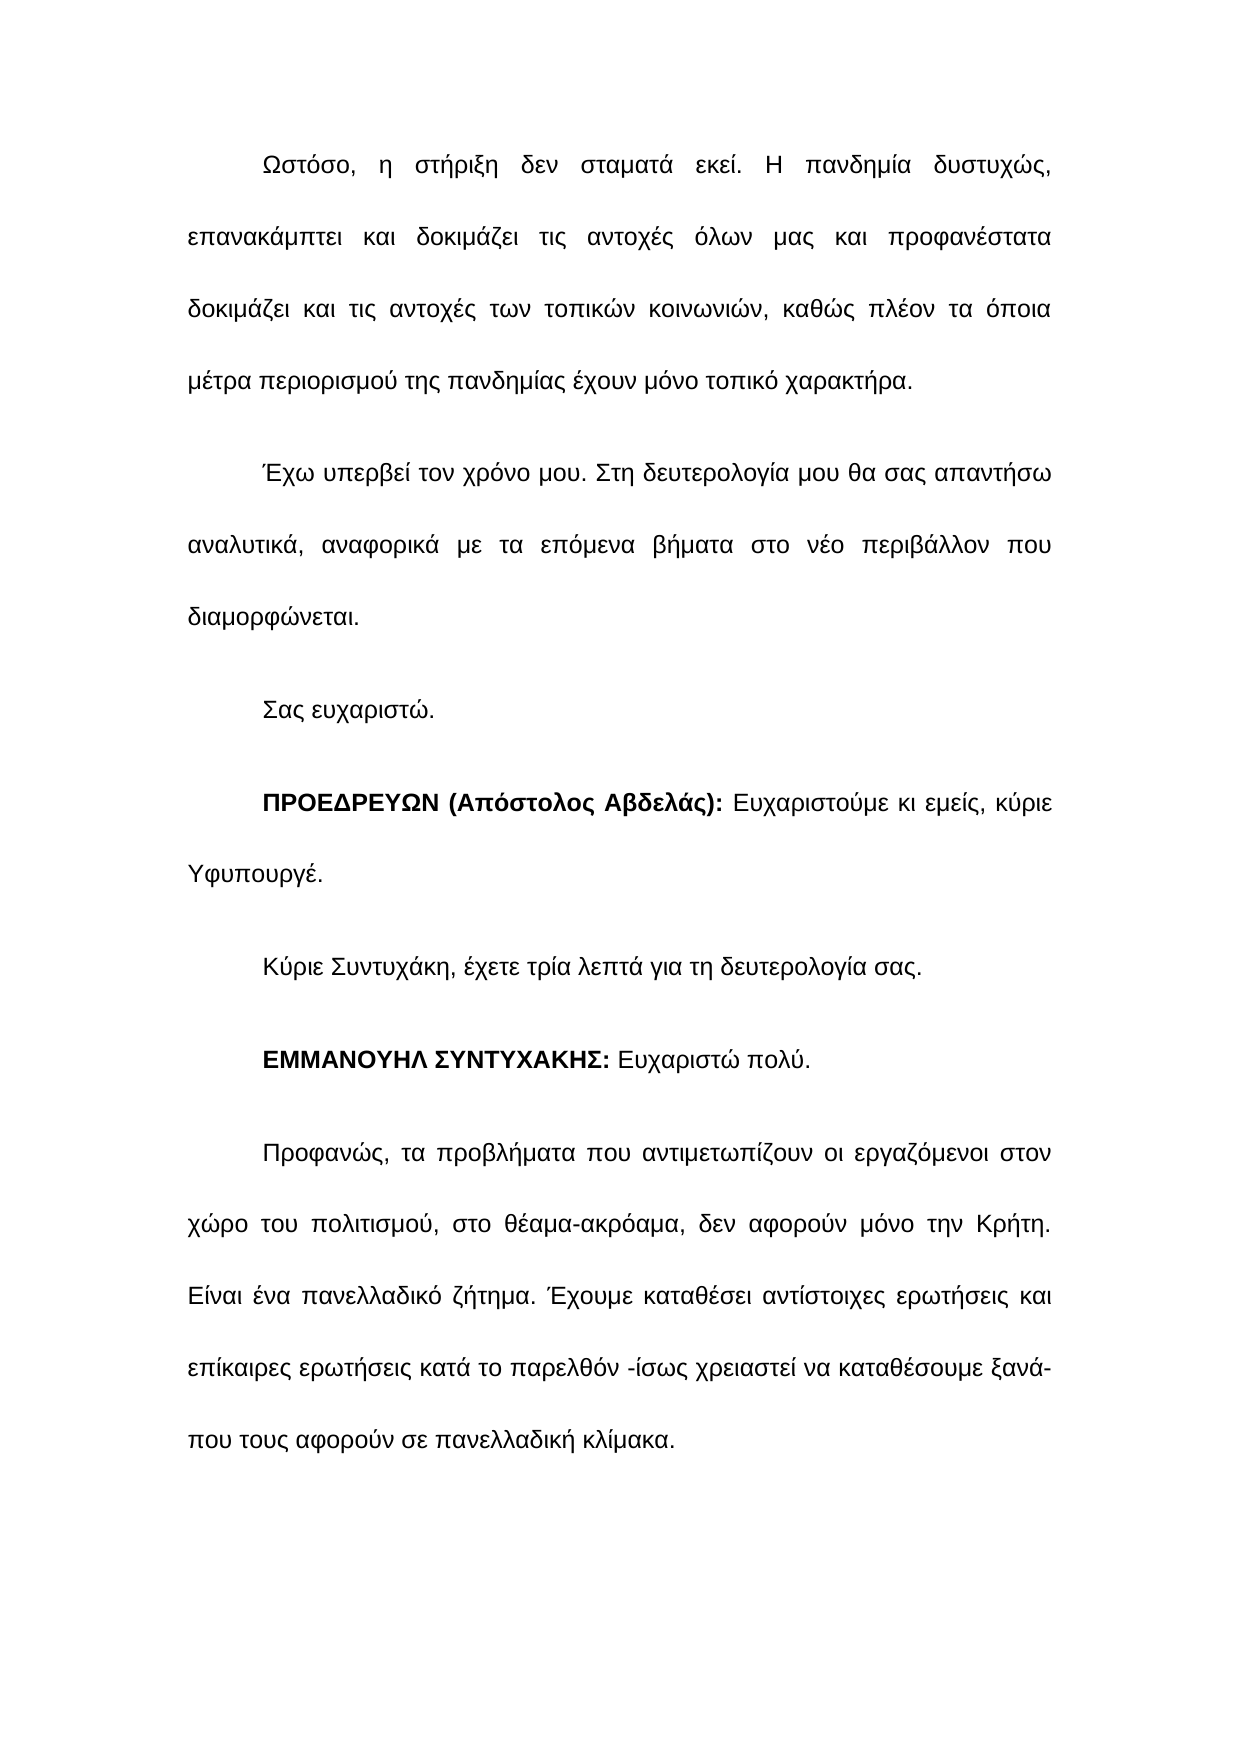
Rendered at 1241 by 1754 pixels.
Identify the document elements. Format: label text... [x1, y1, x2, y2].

text Ωστόσο, η στήριξη δεν σταματά εκεί. Η πανδημία δυστυχώς, επανακάμπτει και δοκιμάζει τις αντοχές όλων μας και προφανέστατα δοκιμάζει και τις αντοχές των τοπικών κοινωνιών, καθώς πλέον τα όποια μέτρα περιορισμού της πανδημίας έχουν μόνο τοπικό χαρακτήρα. [187, 150, 1053, 394]
text Κύριε Συντυχάκη, έχετε τρία λεπτά για τη δευτερολογία σας. [187, 952, 1053, 981]
text ΕΜΜΑΝΟΥΗΛ ΣΥΝΤΥΧΑΚΗΣ: Ευχαριστώ πολύ. [187, 1045, 1053, 1073]
text ΠΡΟΕΔΡΕΥΩΝ (Απόστολος Αβδελάς): Ευχαριστούμε κι εμείς, κύριε Υφυπουργέ. [187, 787, 1053, 888]
text Προφανώς, τα προβλήματα που αντιμετωπίζουν οι εργαζόμενοι στον χώρο του πολιτισμού, στο θέαμα-ακρόαμα, δεν αφορούν μόνο την Κρήτη. Είναι ένα πανελλαδικό ζήτημα. Έχουμε καταθέσει αντίστοιχες ερωτήσεις και επίκαιρες ερωτήσεις κατά το παρελθόν -ίσως χρειαστεί να καταθέσουμε ξανά- που τους αφορούν σε πανελλαδική κλίμακα. [187, 1137, 1053, 1454]
text Έχω υπερβεί τον χρόνο μου. Στη δευτερολογία μου θα σας απαντήσω αναλυτικά, αναφορικά με τα επόμενα βήματα στο νέο περιβάλλον που διαμορφώνεται. [187, 458, 1053, 631]
text Σας ευχαριστώ. [187, 695, 1053, 723]
